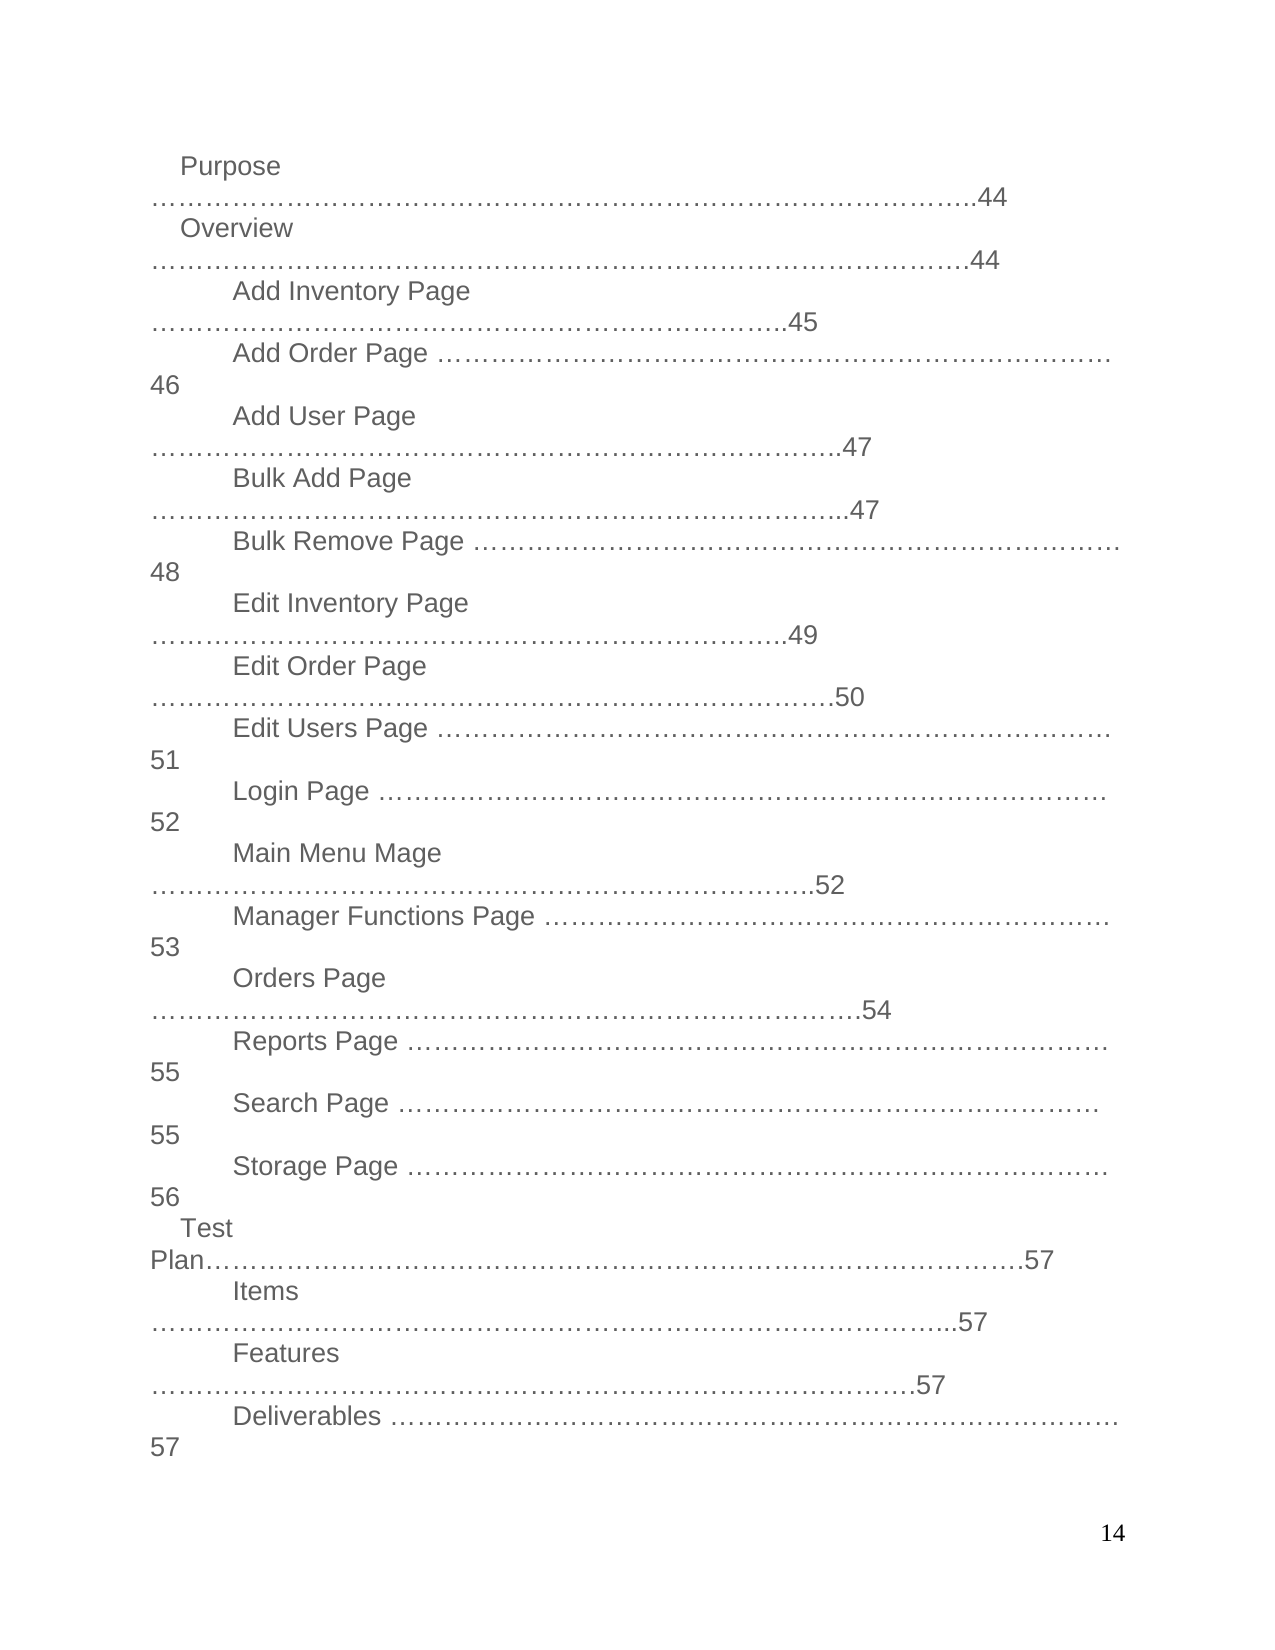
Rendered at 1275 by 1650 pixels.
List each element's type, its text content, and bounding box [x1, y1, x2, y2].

text Overview ……………………………………………………………………………….44 [150, 212, 1125, 275]
text Add Order Page …………………………………………………………………46 [150, 337, 1125, 400]
text Search Page ……………………………………………………………………55 [150, 1087, 1125, 1150]
text Test Plan……………………………………………………………………………….57 [150, 1212, 1125, 1275]
text Deliverables ………………………………………………………………………57 [150, 1400, 1125, 1462]
text Features ………………………………………………………………………….57 [150, 1337, 1125, 1400]
text Manager Functions Page ………………………………………………………53 [150, 900, 1125, 962]
text Login Page ………………………………………………………………………52 [150, 775, 1125, 837]
text Add User Page …………………………………………………………………..47 [150, 400, 1125, 462]
text Bulk Remove Page ………………………………………………………………48 [150, 525, 1125, 587]
text Main Menu Mage ………………………………………………………………..52 [150, 837, 1125, 900]
text Add Inventory Page ……………………………………………………………..45 [150, 275, 1125, 337]
text Bulk Add Page …………………………………………………………………...47 [150, 462, 1125, 525]
text Orders Page …………………………………………………………………….54 [150, 962, 1125, 1025]
text Purpose ………………………………………………………………………………..44 [150, 150, 1125, 212]
text Items ……………………………………………………………………………...57 [150, 1275, 1125, 1337]
text Edit Users Page …………………………………………………………………51 [150, 712, 1125, 775]
text Reports Page ……………………………………………………………………55 [150, 1025, 1125, 1087]
text Storage Page ……………………………………………………………………56 [150, 1150, 1125, 1212]
text Edit Inventory Page ……………………………………………………………..49 [150, 587, 1125, 650]
text Edit Order Page ………………………………………………………………….50 [150, 650, 1125, 712]
